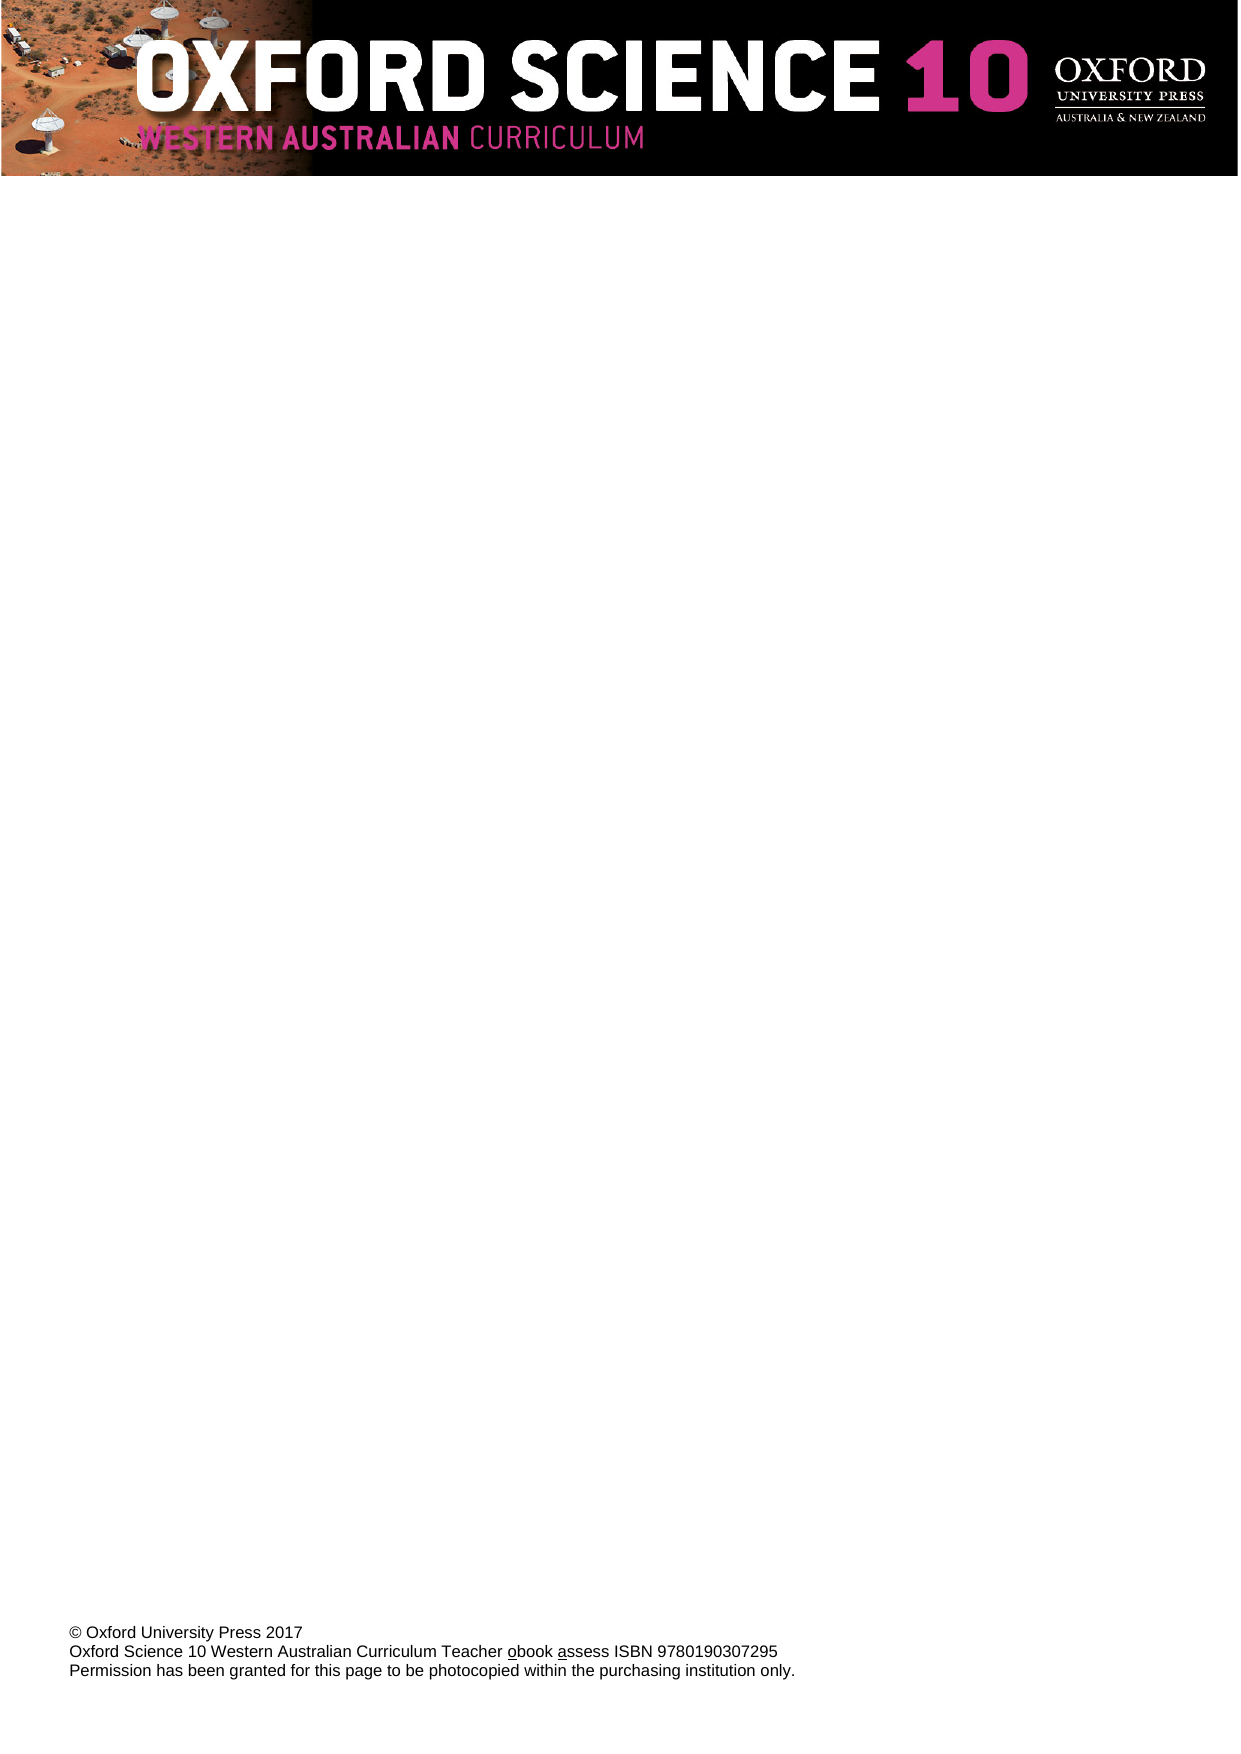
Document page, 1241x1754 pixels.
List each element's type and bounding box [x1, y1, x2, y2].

picture [0, 0, 1236, 175]
